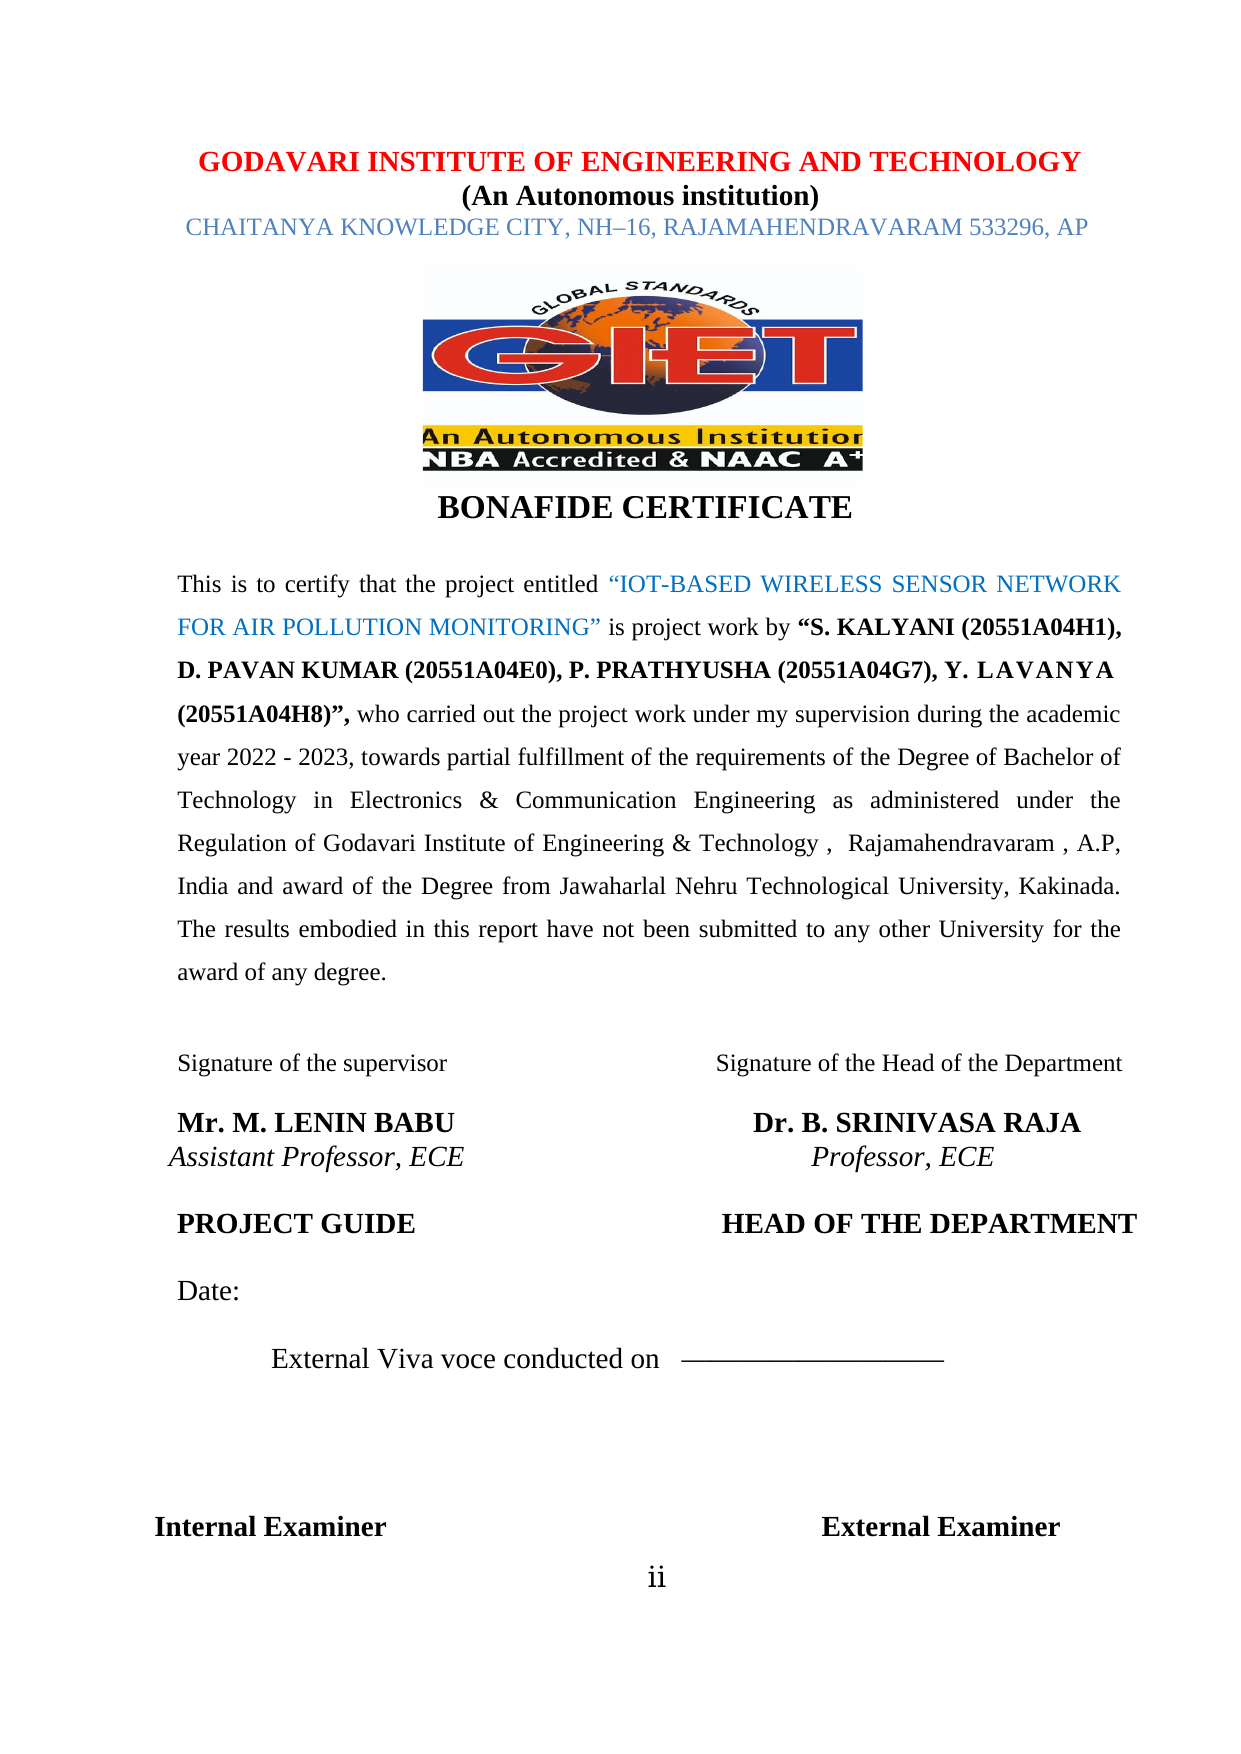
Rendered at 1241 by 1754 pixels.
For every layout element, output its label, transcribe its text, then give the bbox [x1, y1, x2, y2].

subtitle GODAVARI INSTITUTE OF ENGINEERING AND TECHNOLOGY [154, 145, 1145, 179]
subtitle PROJECT GUIDE HEAD OF THE DEPARTMENT [177, 1207, 1159, 1240]
subtitle Mr. M. LENIN BABU Dr. B. SRINIVASA RAJA [177, 1106, 1159, 1140]
subtitle Internal Examiner External Examiner [154, 1509, 1159, 1543]
text Assistant Professor, ECE Professor, ECE [154, 1140, 1159, 1173]
text (An Autonomous institution) [425, 179, 1159, 212]
text External Viva voce conducted on ————————— [154, 1341, 1144, 1374]
text This is to certify that the project entitled “IOT-BASED WIRELESS SENSOR NETWORK FOR AIR POLLUTION MONITORING” is project work by “S. KALYANI (20551A04H1), D. PAVAN KUMAR (20551A04E0), P. PRATHYUSHA (20551A04G7), Y. LAVANYA [177, 569, 1122, 684]
text CHAITANYA KNOWLEDGE CITY, NH–16, RAJAMAHENDRAVARAM 533296, AP [154, 212, 1099, 241]
subtitle BONAFIDE CERTIFICATE [154, 488, 1145, 526]
picture [422, 266, 863, 486]
text (20551A04H8)”, who carried out the project work under my supervision during the academic year 2022 - 2023, towards partial fulfillment of the requirements of the Degree of Bachelor of Technology in Electronics & Communication Engineering as administered under the Regulation of Godavari Institute of Engineering & Technology , Rajamahendravaram , A.P, India and award of the Degree from Jawaharlal Nehru Technological University, Kakinada. The results embodied in this report have not been submitted to any other University for the award of any degree. [177, 699, 1122, 986]
text Date: [177, 1274, 1159, 1307]
text Signature of the supervisor Signature of the Head of the Department [177, 1048, 1159, 1077]
